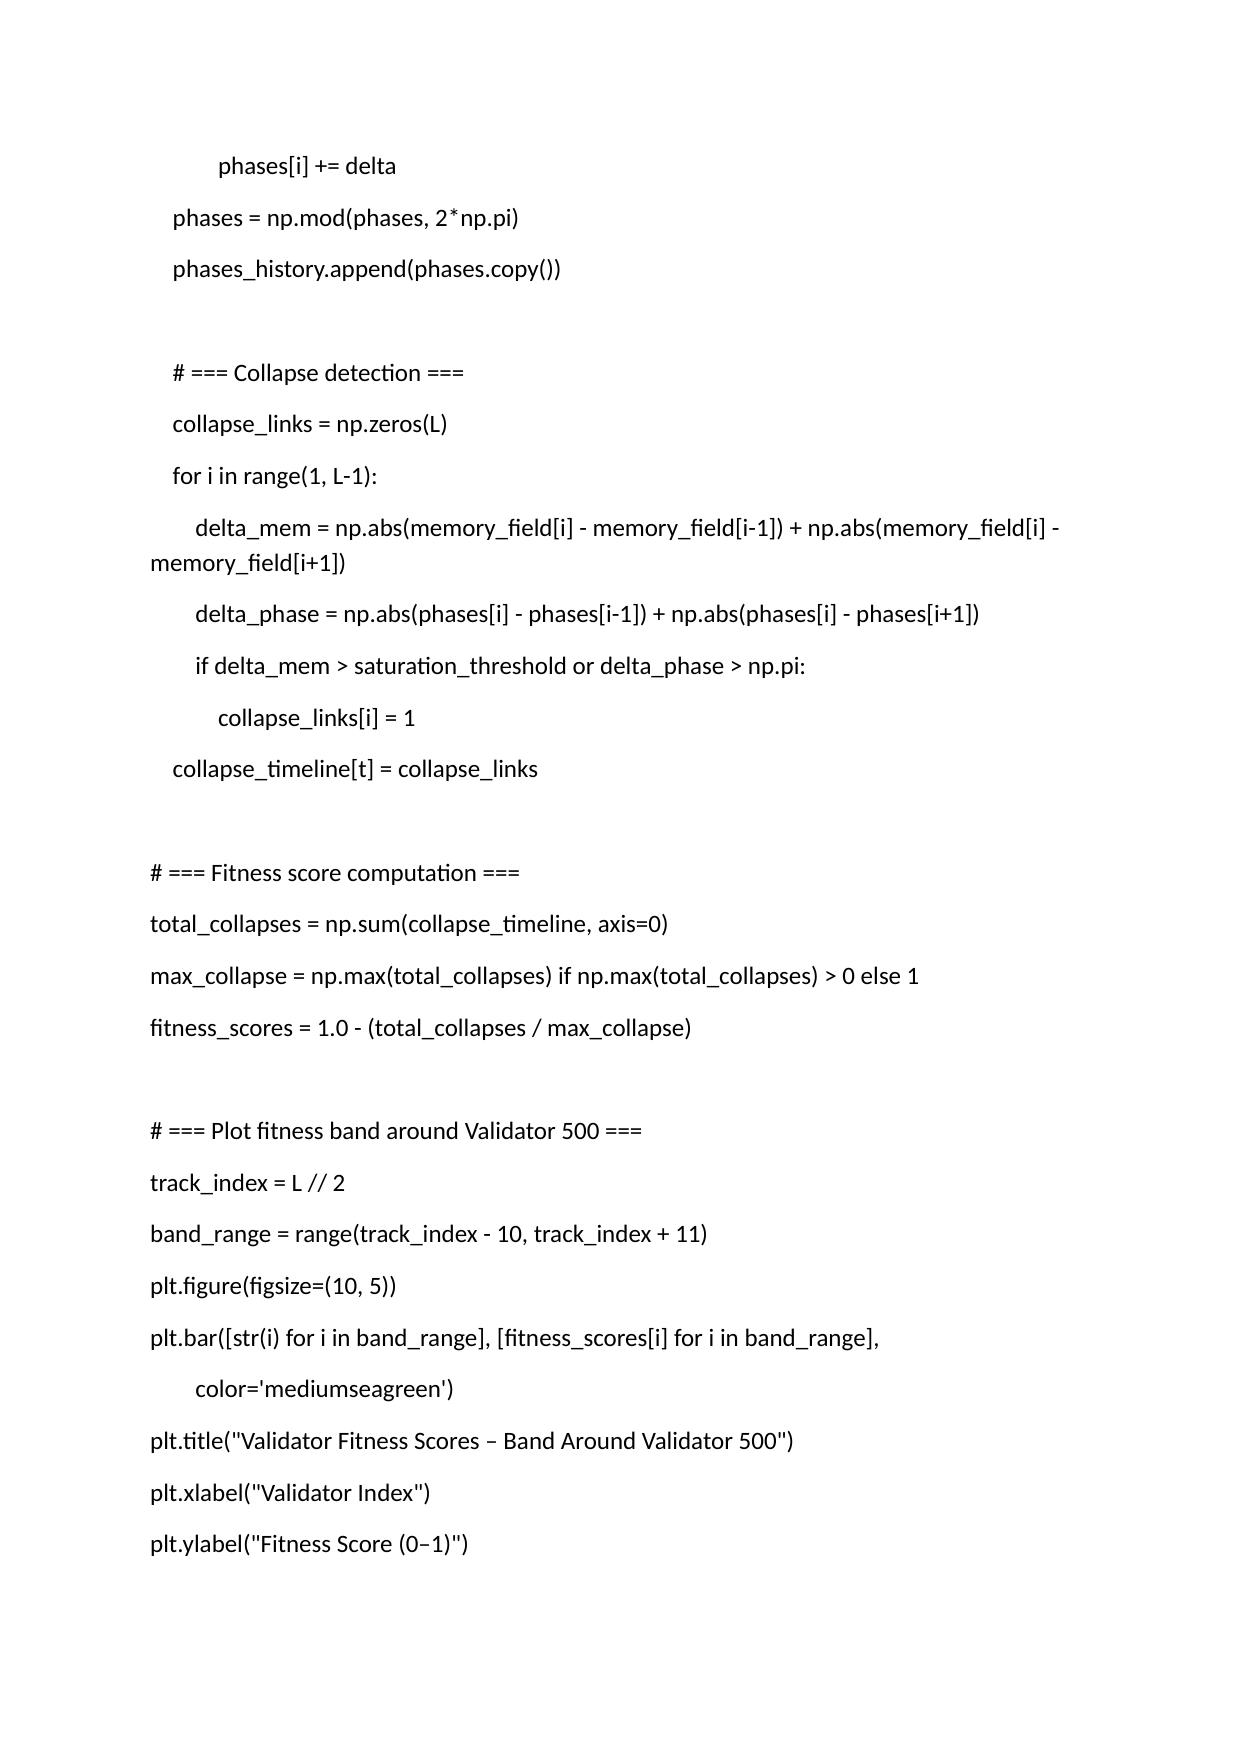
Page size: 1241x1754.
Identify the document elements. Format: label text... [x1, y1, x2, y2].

text delta_mem = np.abs(memory_field[i] - memory_field[i-1]) + np.abs(memory_field[i] - memory_field[i+1]) [150, 512, 1090, 577]
text # === Collapse detection === [150, 357, 1090, 387]
text track_index = L // 2 [150, 1167, 1090, 1197]
text # === Plot fitness band around Validator 500 === [150, 1115, 1090, 1146]
text collapse_links[i] = 1 [150, 702, 1090, 732]
text fitness_scores = 1.0 - (total_collapses / max_collapse) [150, 1012, 1090, 1042]
text collapse_timeline[t] = collapse_links [150, 753, 1090, 784]
text plt.title("Validator Fitness Scores – Band Around Validator 500") [150, 1425, 1090, 1456]
text # === Fitness score computation === [150, 857, 1090, 887]
text total_collapses = np.sum(collapse_timeline, axis=0) [150, 908, 1090, 939]
text phases = np.mod(phases, 2*np.pi) [150, 202, 1090, 232]
text plt.xlabel("Validator Index") [150, 1477, 1090, 1507]
text if delta_mem > saturation_threshold or delta_phase > np.pi: [150, 650, 1090, 681]
text color='mediumseagreen') [150, 1373, 1090, 1404]
text plt.bar([str(i) for i in band_range], [fitness_scores[i] for i in band_range], [150, 1322, 1090, 1352]
text plt.ylabel("Fitness Score (0–1)") [150, 1528, 1090, 1559]
text plt.figure(figsize=(10, 5)) [150, 1270, 1090, 1301]
text collapse_links = np.zeros(L) [150, 408, 1090, 439]
text band_range = range(track_index - 10, track_index + 11) [150, 1218, 1090, 1249]
text phases[i] += delta [150, 150, 1090, 181]
text delta_phase = np.abs(phases[i] - phases[i-1]) + np.abs(phases[i] - phases[i+1]) [150, 598, 1090, 629]
text max_collapse = np.max(total_collapses) if np.max(total_collapses) > 0 else 1 [150, 960, 1090, 991]
text phases_history.append(phases.copy()) [150, 253, 1090, 284]
text for i in range(1, L-1): [150, 460, 1090, 491]
